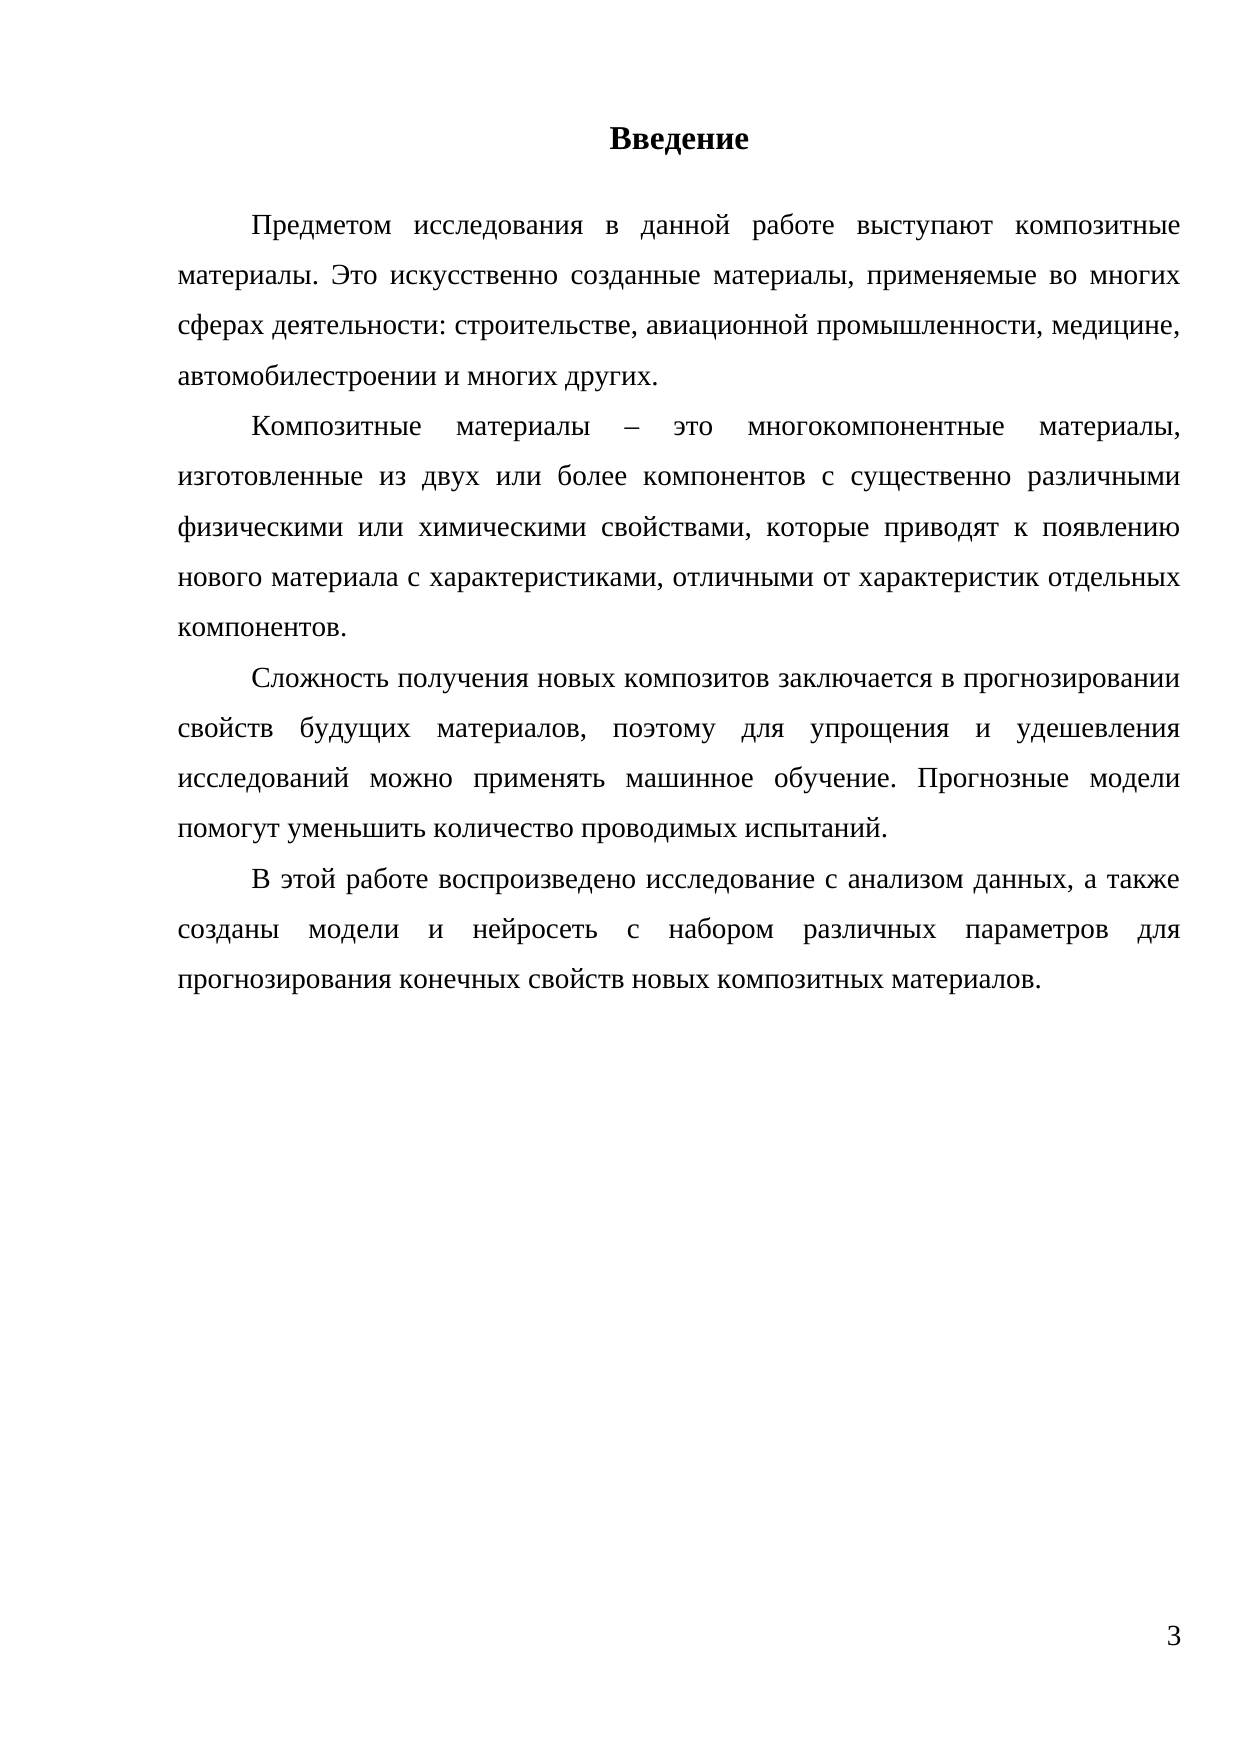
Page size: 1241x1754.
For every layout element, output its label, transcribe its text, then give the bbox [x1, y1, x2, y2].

text В этой работе воспроизведено исследование с анализом данных, а также созданы модели и нейросеть с набором различных параметров для прогнозирования конечных свойств новых композитных материалов. [177, 861, 1181, 995]
text Сложность получения новых композитов заключается в прогнозировании свойств будущих материалов, поэтому для упрощения и удешевления исследований можно применять машинное обучение. Прогнозные модели помогут уменьшить количество проводимых испытаний. [177, 660, 1181, 844]
text Предметом исследования в данной работе выступают композитные материалы. Это искусственно созданные материалы, применяемые во многих сферах деятельности: строительстве, авиационной промышленности, медицине, автомобилестроении и многих других. [177, 207, 1181, 391]
text Введение [177, 118, 1181, 156]
text Композитные материалы – это многокомпонентные материалы, изготовленные из двух или более компонентов с существенно различными физическими или химическими свойствами, которые приводят к появлению нового материала с характеристиками, отличными от характеристик отдельных компонентов. [177, 408, 1181, 643]
